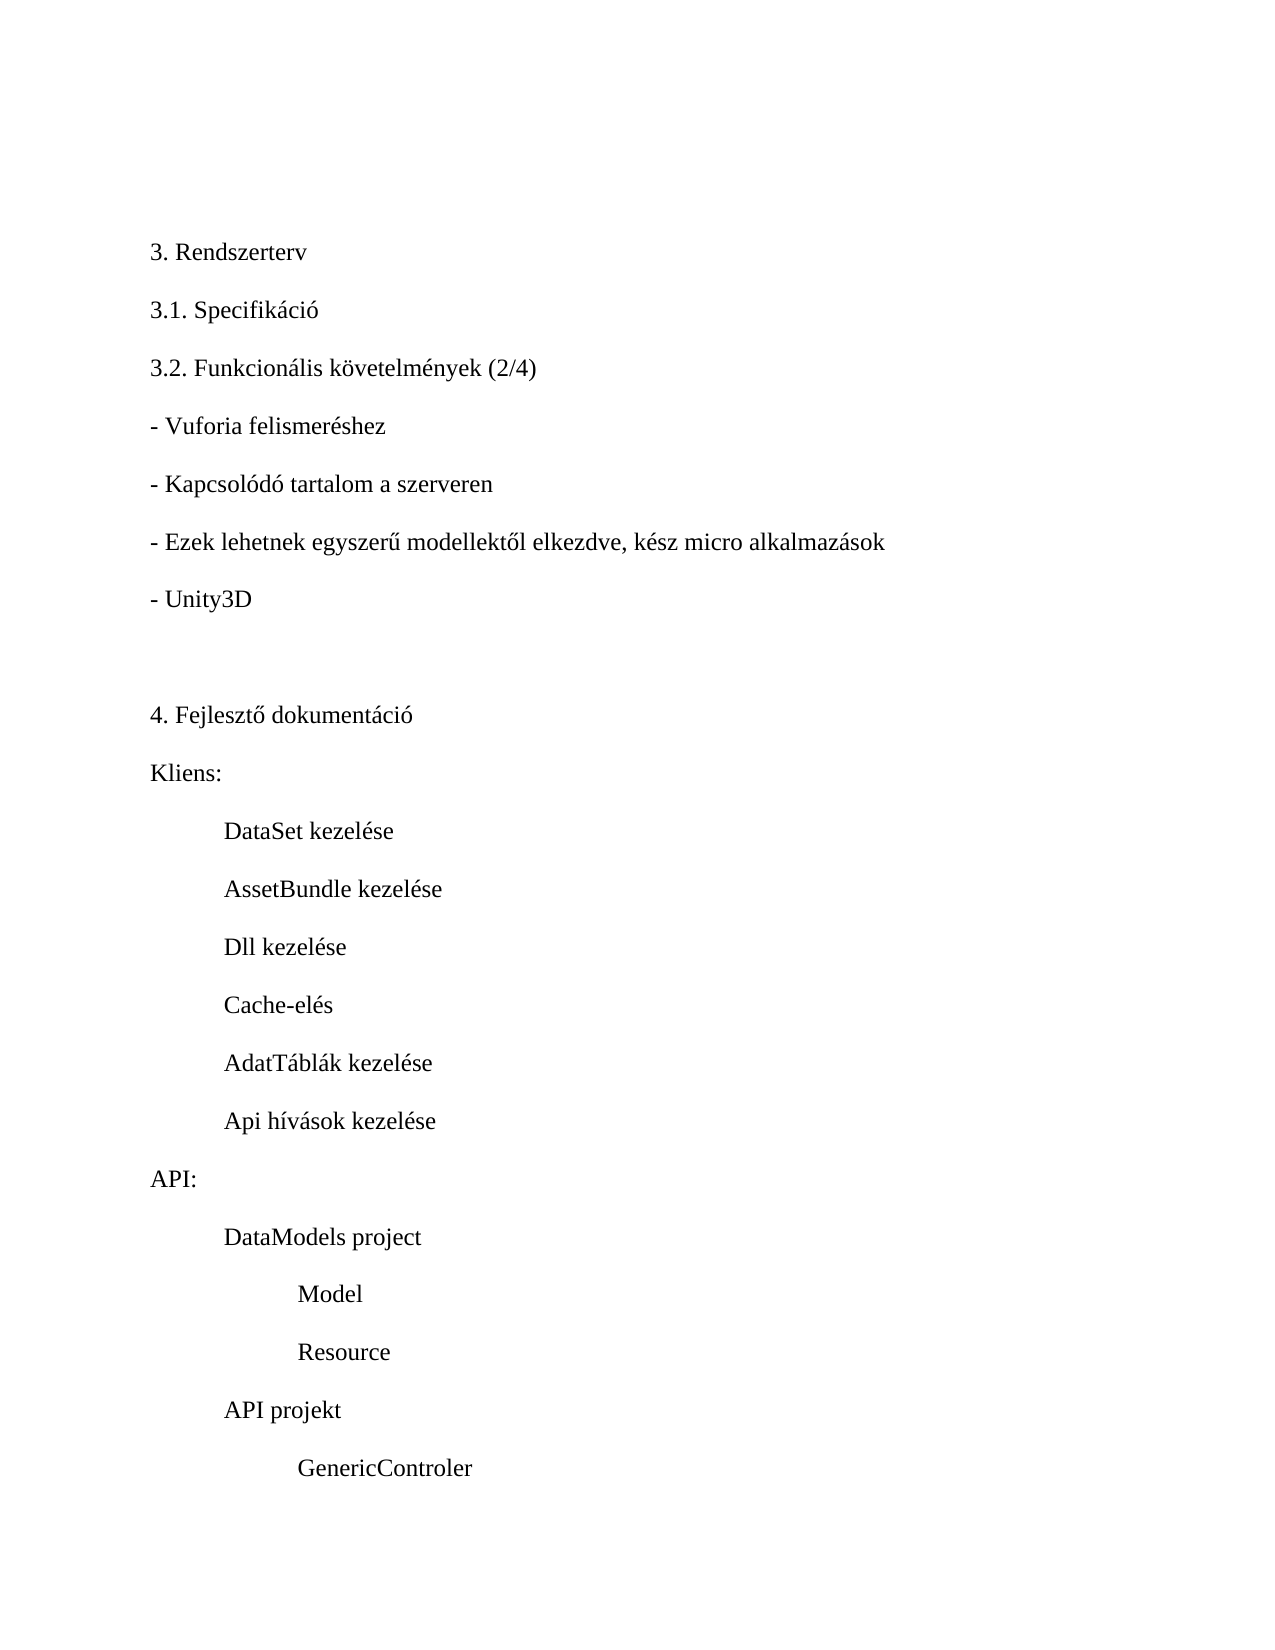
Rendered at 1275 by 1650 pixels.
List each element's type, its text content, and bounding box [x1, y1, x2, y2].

text 3.1. Specifikáció [150, 295, 1125, 324]
text - Ezek lehetnek egyszerű modellektől elkezdve, kész micro alkalmazások [150, 527, 1125, 555]
text Model [150, 1279, 1125, 1308]
text Api hívások kezelése [150, 1106, 1125, 1134]
text 3. Rendszerterv [150, 237, 1125, 266]
text API: [150, 1164, 1125, 1192]
text 3.2. Funkcionális követelmények (2/4) [150, 353, 1125, 382]
text Kliens: [150, 758, 1125, 787]
text - Unity3D [150, 584, 1125, 613]
text API projekt [150, 1395, 1125, 1424]
text Resource [150, 1337, 1125, 1366]
text AssetBundle kezelése [150, 874, 1125, 903]
text DataModels project [150, 1222, 1125, 1250]
text GenericControler [224, 1453, 1125, 1482]
text Cache-elés [150, 990, 1125, 1019]
text 4. Fejlesztő dokumentáció [150, 700, 1125, 729]
text DataSet kezelése [150, 816, 1125, 845]
text Dll kezelése [150, 932, 1125, 961]
text - Vuforia felismeréshez [150, 411, 1125, 439]
text AdatTáblák kezelése [150, 1048, 1125, 1077]
text - Kapcsolódó tartalom a szerveren [150, 469, 1125, 497]
